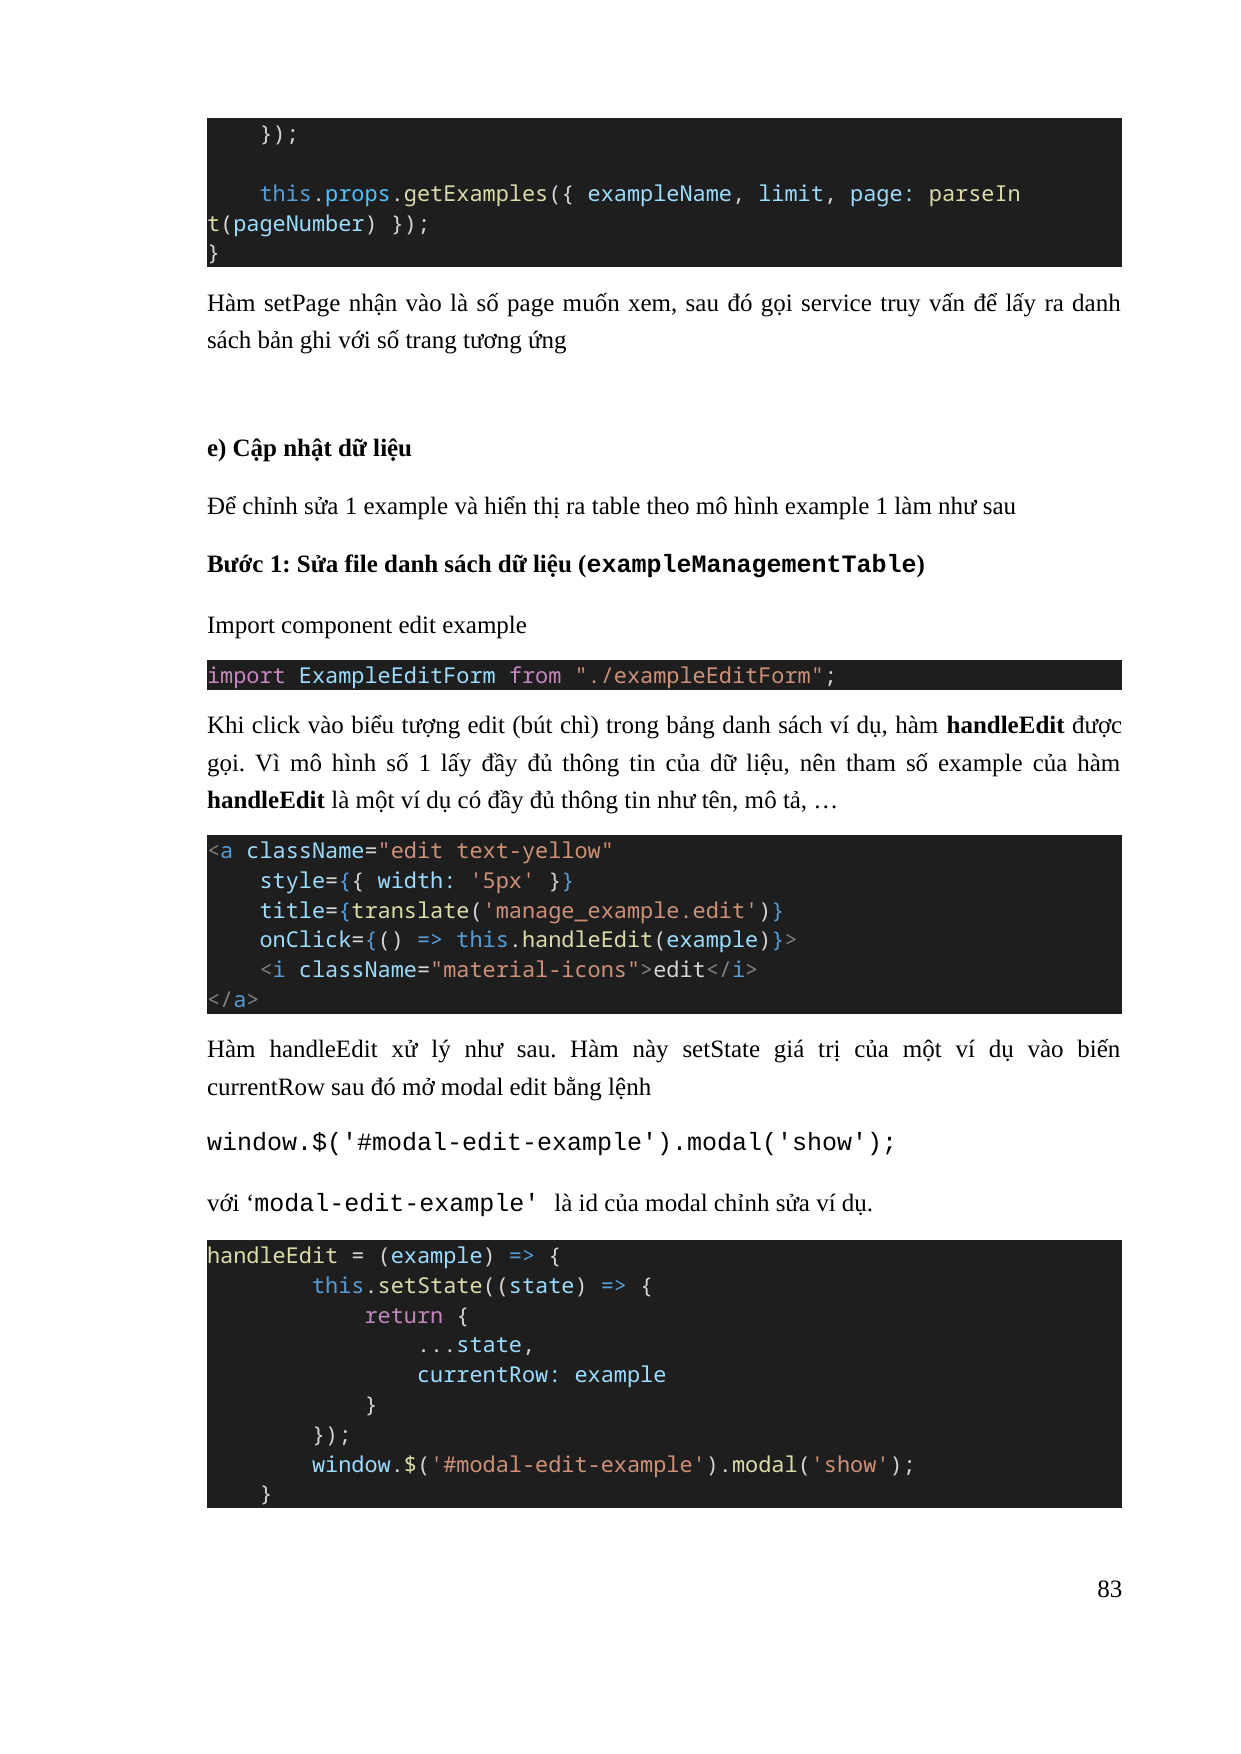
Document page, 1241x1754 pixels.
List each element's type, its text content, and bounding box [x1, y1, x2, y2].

text }); [207, 118, 1122, 148]
text return { [207, 1300, 1122, 1329]
text Để chỉnh sửa 1 example và hiển thị ra table theo mô hình example 1 làm như sau [207, 491, 1122, 520]
subtitle Cập nhật dữ liệu [207, 433, 1122, 462]
text với ‘modal-edit-example' là id của modal chỉnh sửa ví dụ. [207, 1188, 1122, 1218]
text } [207, 1478, 1122, 1508]
text title={translate('manage_example.edit')} [207, 894, 1122, 924]
text import ExampleEditForm from "./exampleEditForm"; [207, 660, 1122, 690]
text } [207, 237, 1122, 267]
text this.setState((state) => { [207, 1270, 1122, 1300]
text ...state, [207, 1329, 1122, 1359]
text Bước 1: Sửa file danh sách dữ liệu (exampleManagementTable) [207, 549, 1122, 580]
text style={{ width: '5px' }} [207, 865, 1122, 894]
text Hàm setPage nhận vào là số page muốn xem, sau đó gọi service truy vấn để lấy ra danh sách bản ghi với số trang tương ứng [207, 288, 1122, 354]
text Import component edit example [207, 610, 1122, 639]
text onClick={() => this.handleEdit(example)}> [207, 924, 1122, 954]
text } [207, 1389, 1122, 1419]
text window.$('#modal-edit-example').modal('show'); [207, 1130, 1122, 1158]
text <a className="edit text-yellow" [207, 835, 1122, 865]
text Khi click vào biểu tượng edit (bút chì) trong bảng danh sách ví dụ, hàm handleEdit được gọi. Vì mô hình số 1 lấy đầy đủ thông tin của dữ liệu, nên tham số example của hàm handleEdit là một ví dụ có đầy đủ thông tin như tên, mô tả, … [207, 711, 1122, 814]
text handleEdit = (example) => { [207, 1240, 1122, 1270]
text currentRow: example [207, 1359, 1122, 1389]
text window.$('#modal-edit-example').modal('show'); [207, 1449, 1122, 1478]
text <i className="material-icons">edit</i> [207, 954, 1122, 984]
text }); [207, 1419, 1122, 1449]
text </a> [207, 984, 1122, 1014]
text Hàm handleEdit xử lý như sau. Hàm này setState giá trị của một ví dụ vào biến currentRow sau đó mở modal edit bằng lệnh [207, 1034, 1122, 1101]
text this.props.getExamples({ exampleName, limit, page: parseInt(pageNumber) }); [207, 178, 1122, 237]
